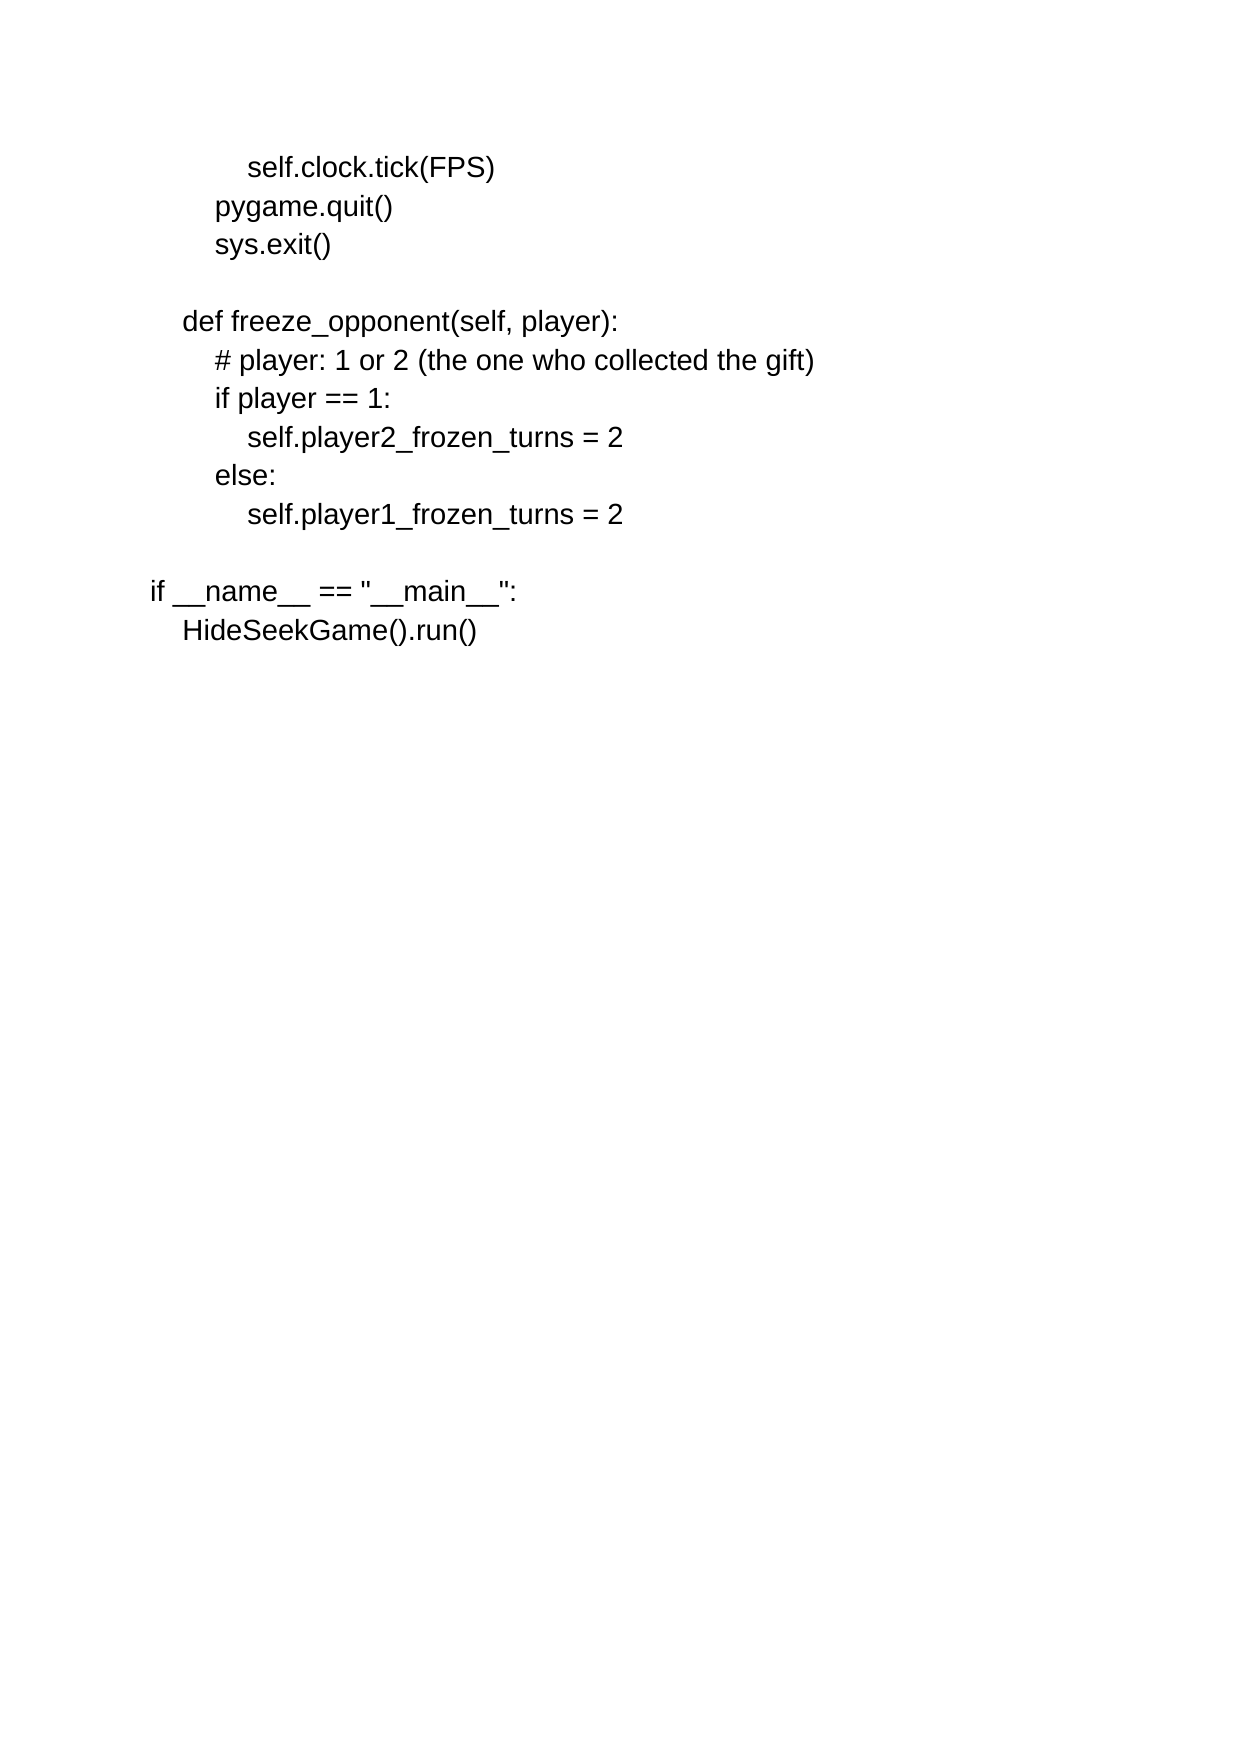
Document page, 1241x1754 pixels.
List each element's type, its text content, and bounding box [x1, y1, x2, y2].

text if player == 1: [150, 381, 1090, 415]
text self.clock.tick(FPS) [150, 150, 1090, 183]
text pygame.quit() [150, 188, 1090, 222]
text self.player1_frozen_turns = 2 [150, 497, 1090, 530]
text if __name__ == "__main__": [150, 574, 1090, 607]
text self.player2_frozen_turns = 2 [150, 420, 1090, 453]
text else: [150, 458, 1090, 492]
text # player: 1 or 2 (the one who collected the gift) [150, 343, 1090, 376]
text def freeze_opponent(self, player): [150, 304, 1090, 338]
text HideSeekGame().run() [150, 612, 1090, 646]
text sys.exit() [150, 227, 1090, 261]
